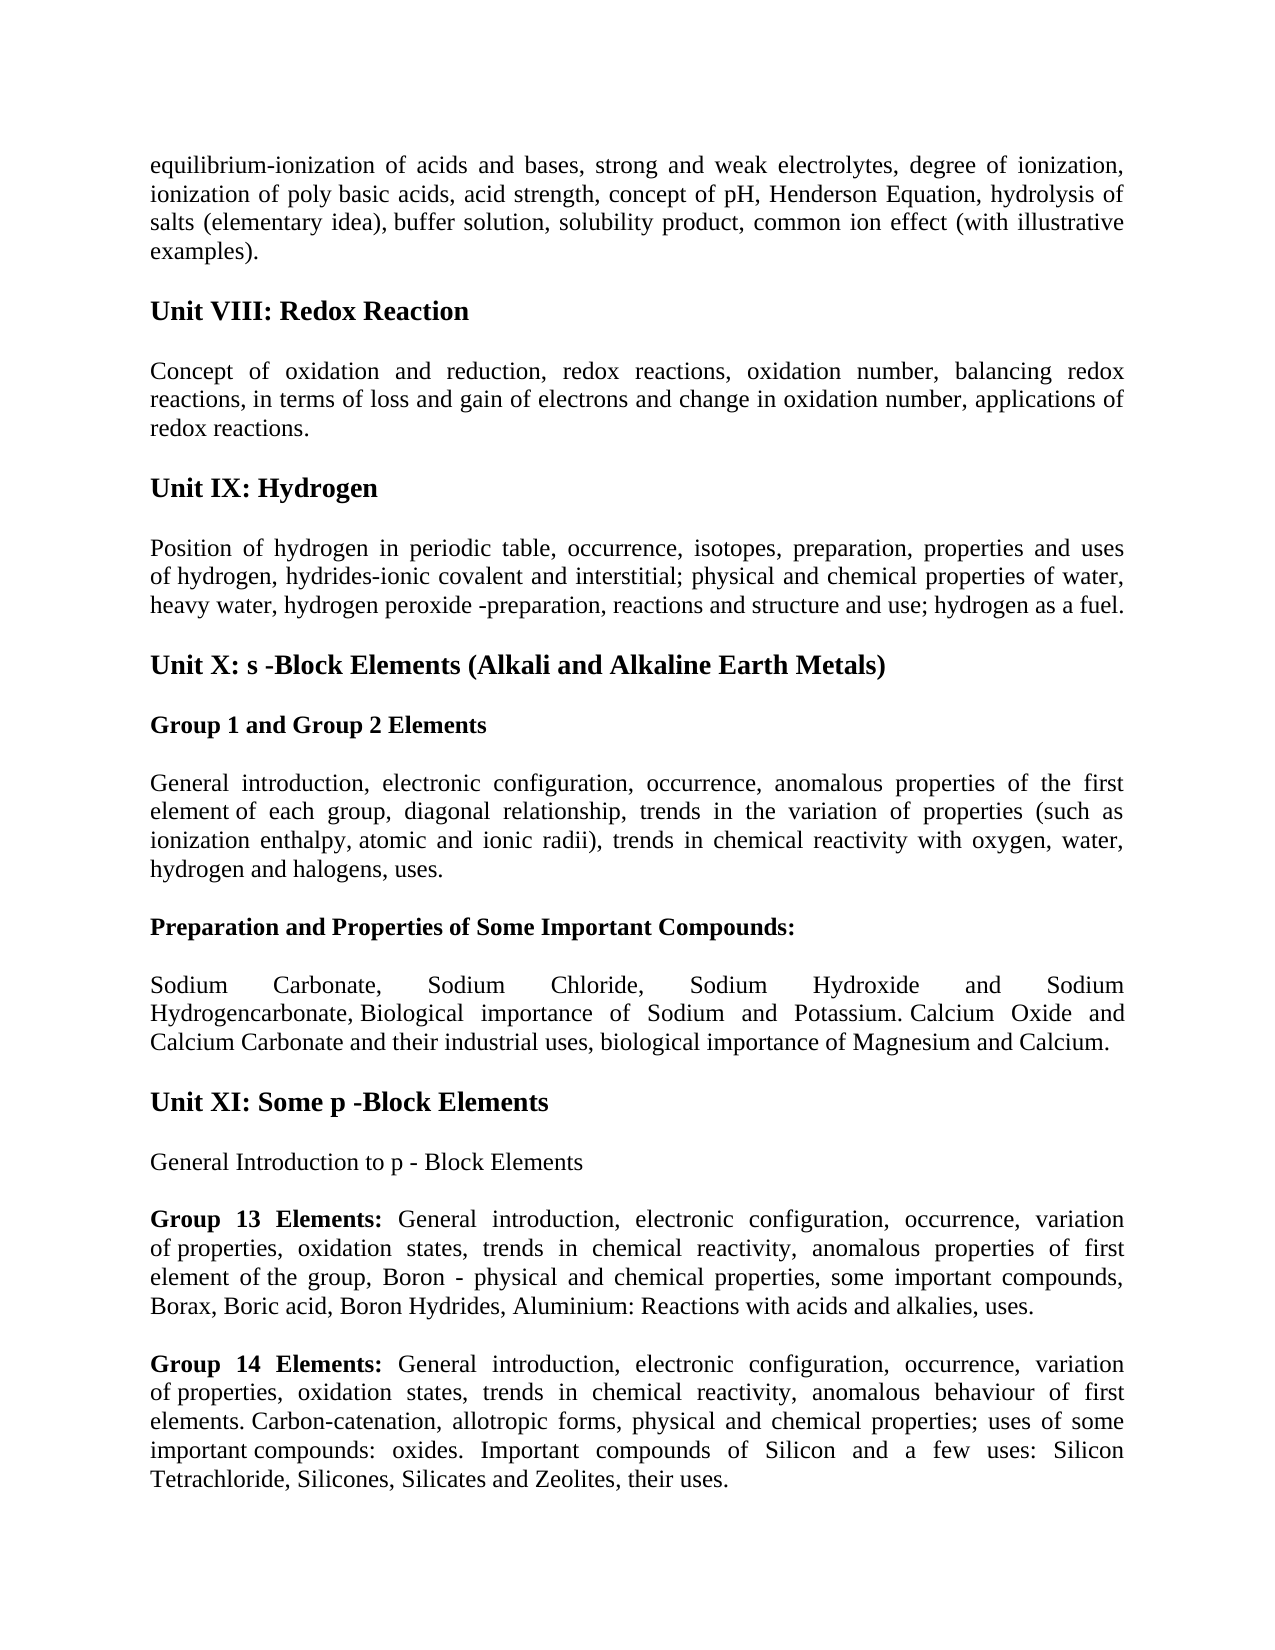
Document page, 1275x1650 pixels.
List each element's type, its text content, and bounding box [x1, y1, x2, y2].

text Group 14 Elements: General introduction, electronic configuration, occurrence, variation of properties, oxidation states, trends in chemical reactivity, anomalous behaviour of first elements. Carbon-catenation, allotropic forms, physical and chemical properties; uses of some important compounds: oxides. Important compounds of Silicon and a few uses: Silicon Tetrachloride, Silicones, Silicates and Zeolites, their uses. [150, 1349, 1125, 1492]
text General Introduction to p - Block Elements [150, 1147, 1125, 1175]
text Group 13 Elements: General introduction, electronic configuration, occurrence, variation of properties, oxidation states, trends in chemical reactivity, anomalous properties of first element of the group, Boron - physical and chemical properties, some important compounds, Borax, Boric acid, Boron Hydrides, Aluminium: Reactions with acids and alkalies, uses. [150, 1204, 1125, 1319]
text Sodium Carbonate, Sodium Chloride, Sodium Hydroxide and Sodium Hydrogencarbonate, Biological importance of Sodium and Potassium. Calcium Oxide and Calcium Carbonate and their industrial uses, biological importance of Magnesium and Calcium. [150, 970, 1125, 1056]
text Concept of oxidation and reduction, redox reactions, oxidation number, balancing redox reactions, in terms of loss and gain of electrons and change in oxidation number, applications of redox reactions. [150, 356, 1125, 442]
text General introduction, electronic configuration, occurrence, anomalous properties of the first element of each group, diagonal relationship, trends in the variation of properties (such as ionization enthalpy, atomic and ionic radii), trends in chemical reactivity with oxygen, water, hydrogen and halogens, uses. [150, 768, 1125, 883]
text Unit X: s -Block Elements (Alkali and Alkaline Earth Metals) [150, 648, 1125, 681]
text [150, 150, 1125, 265]
text Preparation and Properties of Some Important Compounds: [150, 912, 1125, 941]
text Unit XI: Some p -Block Elements [150, 1085, 1125, 1117]
text Unit VIII: Redox Reaction [150, 294, 1125, 327]
text Group 1 and Group 2 Elements [150, 710, 1125, 738]
text Position of hydrogen in periodic table, occurrence, isotopes, preparation, properties and uses of hydrogen, hydrides-ionic covalent and interstitial; physical and chemical properties of water, heavy water, hydrogen peroxide -preparation, reactions and structure and use; hydrogen as a fuel. [150, 533, 1125, 619]
text Unit IX: Hydrogen [150, 471, 1125, 503]
